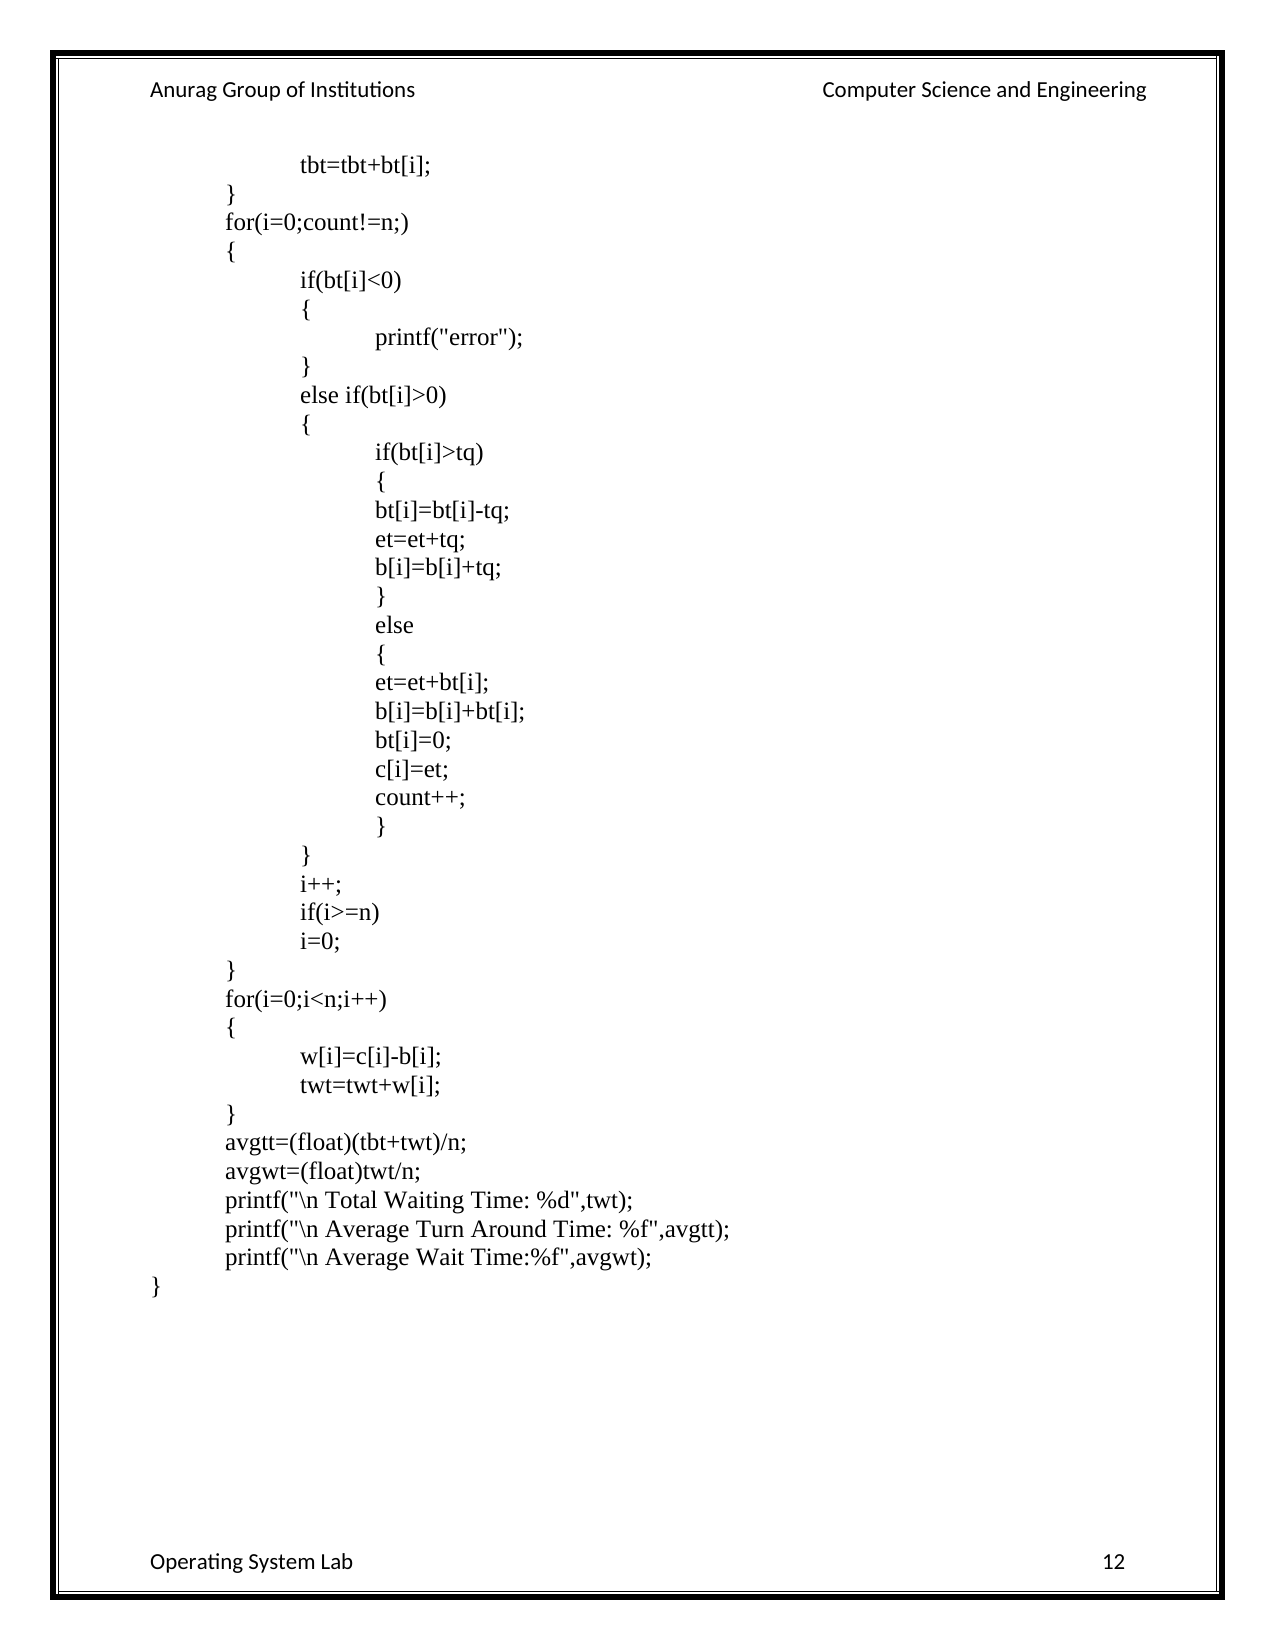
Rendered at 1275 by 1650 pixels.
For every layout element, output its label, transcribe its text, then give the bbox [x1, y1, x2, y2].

text twt=twt+w[i]; [225, 1070, 1162, 1099]
text else if(bt[i]>0) [225, 380, 1162, 409]
text } [225, 840, 1162, 869]
text else [300, 610, 1162, 639]
text i++; [225, 869, 1162, 897]
text for(i=0;i<n;i++) [150, 984, 1162, 1012]
text printf("\n Total Waiting Time: %d",twt); [150, 1185, 1162, 1214]
text printf("\n Average Wait Time:%f",avgwt); [150, 1242, 1162, 1271]
text avgtt=(float)(tbt+twt)/n; [150, 1127, 1162, 1156]
text } [150, 1271, 1162, 1300]
text { [150, 236, 1162, 265]
text et=et+bt[i]; [300, 667, 1162, 696]
text } [225, 351, 1162, 380]
text c[i]=et; [300, 754, 1162, 782]
text et=et+tq; [300, 524, 1162, 552]
text w[i]=c[i]-b[i]; [225, 1041, 1162, 1070]
text } [150, 1099, 1162, 1127]
text if(bt[i]>tq) [300, 437, 1162, 466]
text b[i]=b[i]+bt[i]; [300, 696, 1162, 725]
text if(i>=n) [225, 897, 1162, 926]
text bt[i]=0; [300, 725, 1162, 754]
text bt[i]=bt[i]-tq; [300, 495, 1162, 524]
text avgwt=(float)twt/n; [150, 1156, 1162, 1185]
text { [225, 409, 1162, 437]
text } [300, 811, 1162, 840]
text printf("\n Average Turn Around Time: %f",avgtt); [150, 1214, 1162, 1242]
text { [300, 466, 1162, 495]
text { [150, 1012, 1162, 1041]
text for(i=0;count!=n;) [150, 207, 1162, 236]
text if(bt[i]<0) [225, 265, 1162, 294]
text { [225, 294, 1162, 322]
text b[i]=b[i]+tq; [300, 552, 1162, 581]
text tbt=tbt+bt[i]; [225, 150, 1162, 179]
text count++; [300, 782, 1162, 811]
text } [150, 955, 1162, 984]
text } [150, 179, 1162, 207]
text { [300, 639, 1162, 667]
text printf("error"); [300, 322, 1162, 351]
text } [300, 581, 1162, 610]
text i=0; [225, 926, 1162, 955]
